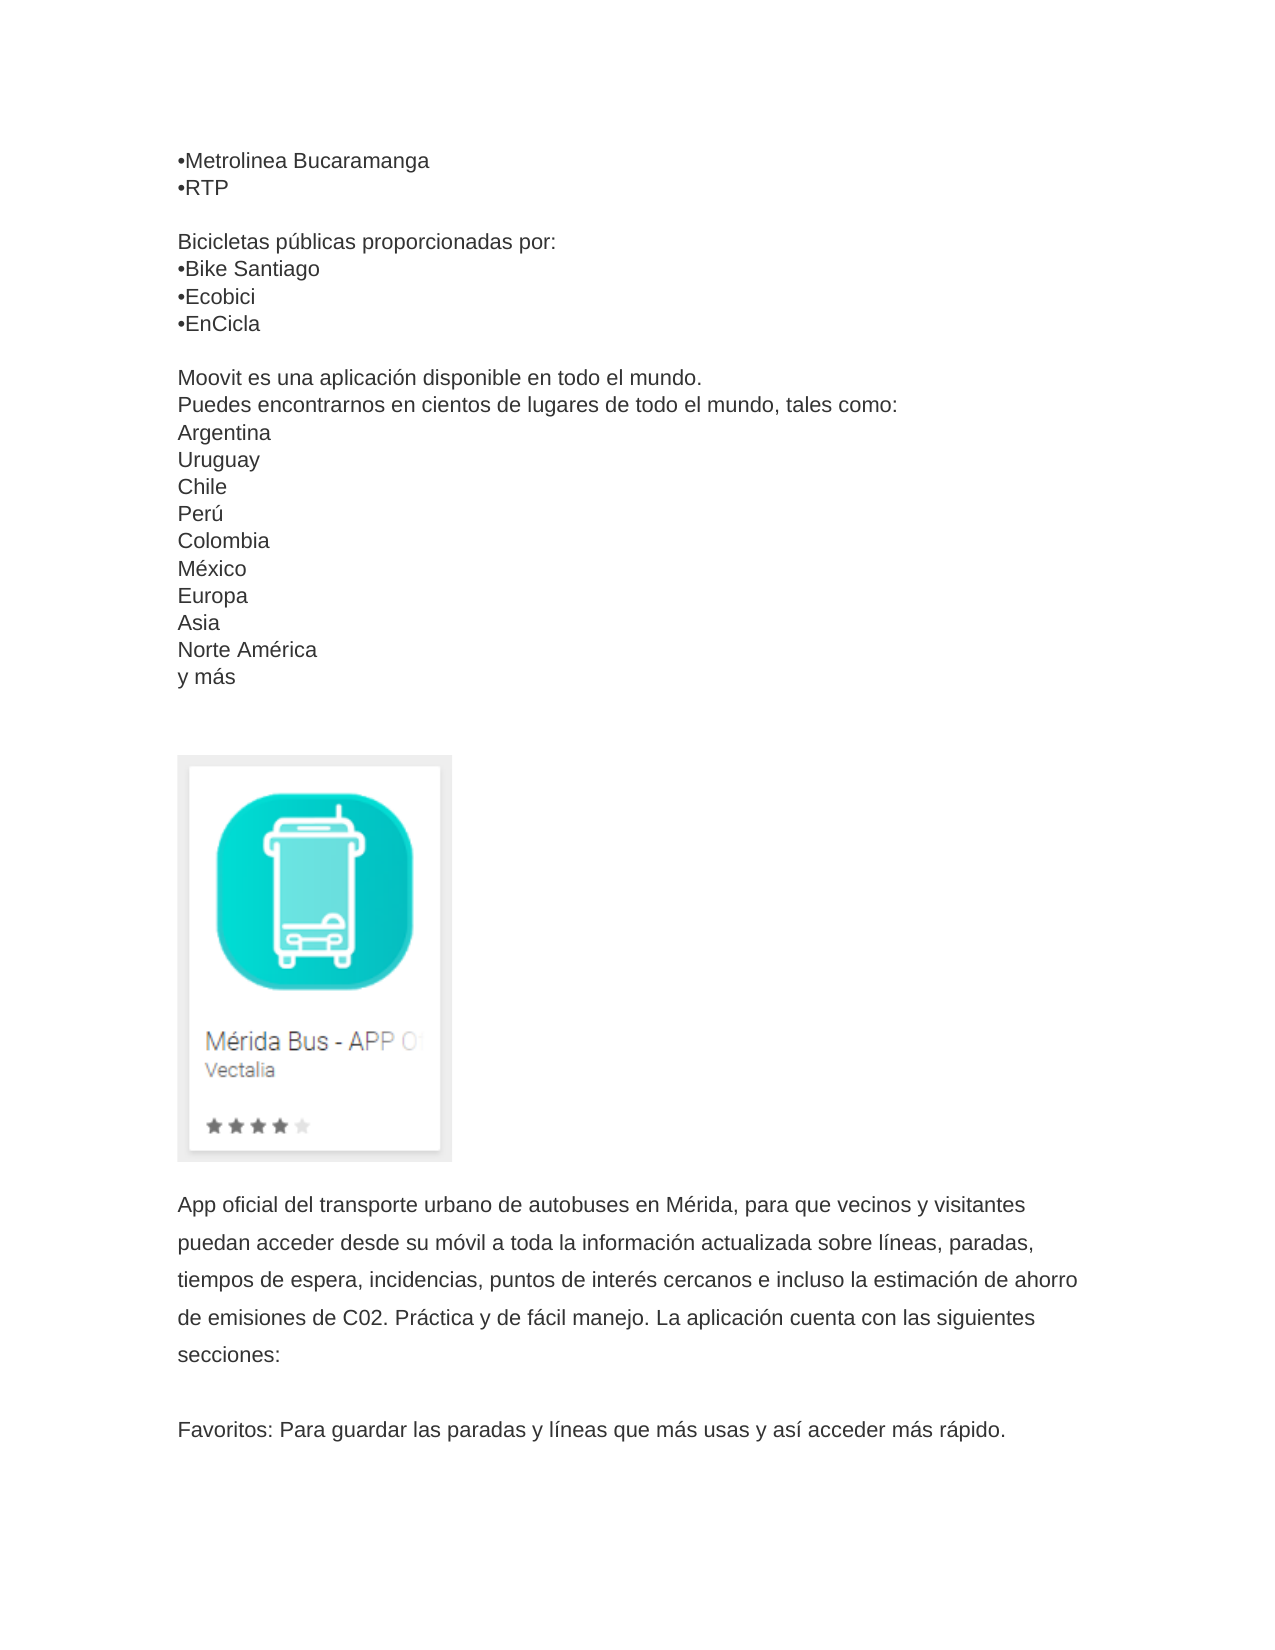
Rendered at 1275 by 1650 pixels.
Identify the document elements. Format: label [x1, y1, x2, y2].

text [177, 148, 1098, 689]
text [177, 1180, 1098, 1480]
